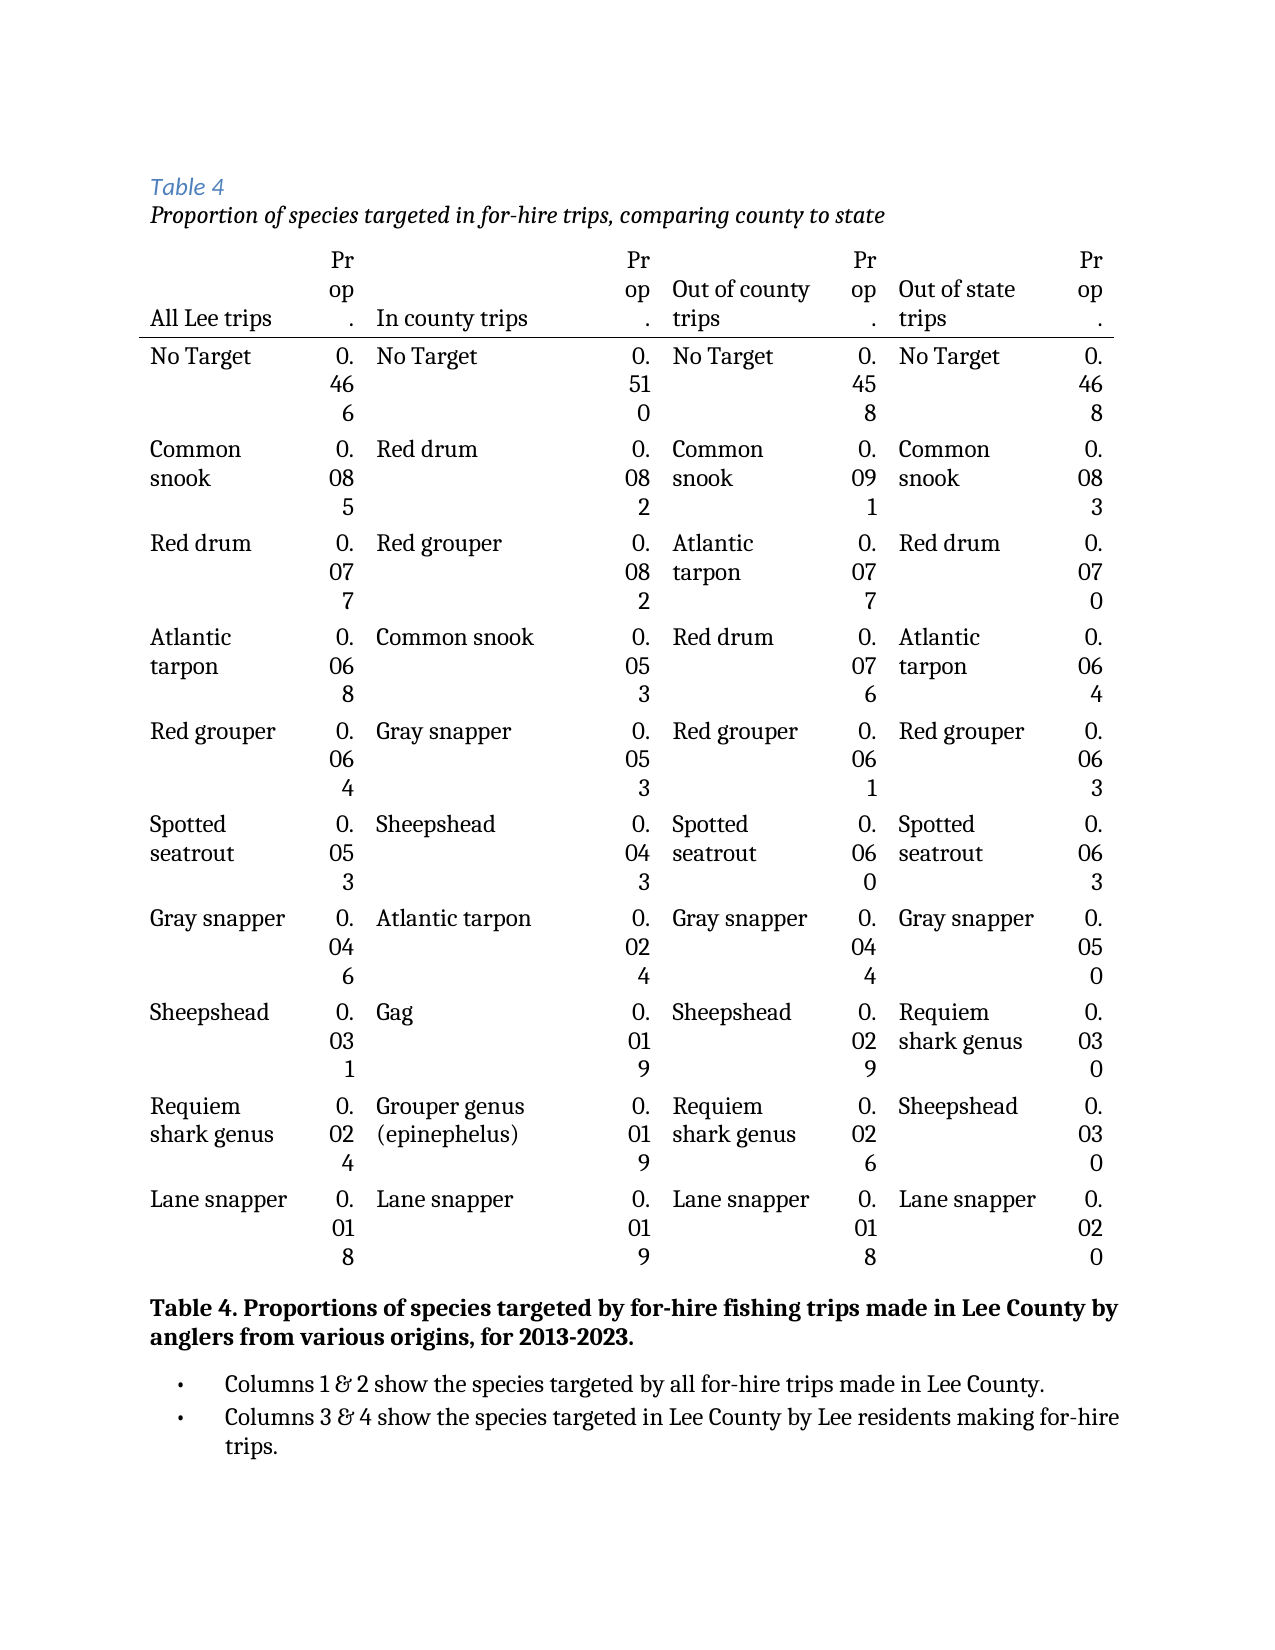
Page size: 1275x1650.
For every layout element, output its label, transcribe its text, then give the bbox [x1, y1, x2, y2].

table_cell Gray snapper [661, 900, 835, 994]
table_cell 0.024 [609, 900, 661, 994]
table_cell No Target [661, 338, 835, 432]
table_cell Atlantic tarpon [139, 619, 313, 713]
table_cell Gray snapper [365, 713, 609, 807]
table_cell 0.064 [1062, 619, 1114, 713]
table_header Prop. [313, 243, 365, 336]
table_cell Sheepshead [365, 807, 609, 900]
table_cell 0.029 [835, 994, 887, 1088]
table_cell 0.030 [1062, 1088, 1114, 1182]
list Columns 1 & 2 show the species targeted by all for-hire trips made in Lee County. [175, 1370, 1125, 1399]
table_cell 0.468 [1062, 338, 1114, 432]
table_cell Lane snapper [661, 1182, 835, 1275]
table_cell Spotted seatrout [139, 807, 313, 900]
table_cell 0.068 [313, 619, 365, 713]
table_cell 0.053 [609, 713, 661, 807]
table_cell Common snook [365, 619, 609, 713]
table_cell No Target [888, 338, 1062, 432]
table_cell 0.510 [609, 338, 661, 432]
table_cell 0.077 [835, 525, 887, 619]
table_cell 0.082 [609, 525, 661, 619]
table_cell 0.050 [1062, 900, 1114, 994]
table_cell 0.030 [1062, 994, 1114, 1088]
table_cell Sheepshead [661, 994, 835, 1088]
table_header Prop. [1062, 243, 1114, 336]
table_cell 0.082 [609, 432, 661, 525]
table_cell Red grouper [365, 525, 609, 619]
table_cell Sheepshead [888, 1088, 1062, 1182]
table_cell 0.044 [835, 900, 887, 994]
table_cell Red grouper [888, 713, 1062, 807]
table_cell 0.091 [835, 432, 887, 525]
table_cell 0.026 [835, 1088, 887, 1182]
table_cell Lane snapper [139, 1182, 313, 1275]
table_cell Red drum [139, 525, 313, 619]
table_cell 0.019 [609, 994, 661, 1088]
table_cell Common snook [661, 432, 835, 525]
table_header Prop. [609, 243, 661, 336]
table_cell Common snook [888, 432, 1062, 525]
table_cell 0.046 [313, 900, 365, 994]
table_cell 0.020 [1062, 1182, 1114, 1275]
table_cell Gag [365, 994, 609, 1088]
table_cell Requiem shark genus [139, 1088, 313, 1182]
table_cell Lane snapper [888, 1182, 1062, 1275]
table_cell Sheepshead [139, 994, 313, 1088]
table_cell Gray snapper [139, 900, 313, 994]
table_header In county trips [365, 243, 609, 336]
table_cell Atlantic tarpon [365, 900, 609, 994]
table_cell 0.019 [609, 1088, 661, 1182]
table_cell No Target [139, 338, 313, 432]
table_cell 0.085 [313, 432, 365, 525]
list Columns 3 & 4 show the species targeted in Lee County by Lee residents making for-hire trips. [175, 1403, 1125, 1460]
table_cell Atlantic tarpon [888, 619, 1062, 713]
table_cell 0.019 [609, 1182, 661, 1275]
subtitle Table 4 [150, 171, 1125, 201]
table_cell 0.077 [313, 525, 365, 619]
table_cell 0.060 [835, 807, 887, 900]
table_cell Red drum [365, 432, 609, 525]
table_cell 0.466 [313, 338, 365, 432]
table_cell 0.018 [835, 1182, 887, 1275]
table_cell 0.064 [313, 713, 365, 807]
text Proportion of species targeted in for-hire trips, comparing county to state [150, 201, 1125, 230]
table_cell Requiem shark genus [661, 1088, 835, 1182]
table_cell Requiem shark genus [888, 994, 1062, 1088]
table_header Out of county trips [661, 243, 835, 336]
table_cell Lane snapper [365, 1182, 609, 1275]
table_cell Gray snapper [888, 900, 1062, 994]
table_cell Red grouper [139, 713, 313, 807]
table_cell Red drum [888, 525, 1062, 619]
table_header Prop. [835, 243, 887, 336]
table_cell 0.043 [609, 807, 661, 900]
table_cell 0.053 [313, 807, 365, 900]
table_cell 0.031 [313, 994, 365, 1088]
text Table 4. Proportions of species targeted by for-hire fishing trips made in Lee County by anglers from various origins, for 2013-2023. [150, 1294, 1125, 1352]
table_cell 0.076 [835, 619, 887, 713]
table_cell 0.458 [835, 338, 887, 432]
table_cell Spotted seatrout [661, 807, 835, 900]
table_cell Red grouper [661, 713, 835, 807]
table_cell No Target [365, 338, 609, 432]
table_cell Grouper genus (epinephelus) [365, 1088, 609, 1182]
table_cell 0.061 [835, 713, 887, 807]
table_cell 0.024 [313, 1088, 365, 1182]
table_header All Lee trips [139, 243, 313, 336]
table_cell 0.083 [1062, 432, 1114, 525]
table_cell 0.018 [313, 1182, 365, 1275]
table_header Out of state trips [888, 243, 1062, 336]
table_cell 0.063 [1062, 807, 1114, 900]
table_cell 0.063 [1062, 713, 1114, 807]
table_cell Common snook [139, 432, 313, 525]
table_cell 0.070 [1062, 525, 1114, 619]
table_cell Red drum [661, 619, 835, 713]
table_cell 0.053 [609, 619, 661, 713]
table_cell Spotted seatrout [888, 807, 1062, 900]
table_cell Atlantic tarpon [661, 525, 835, 619]
